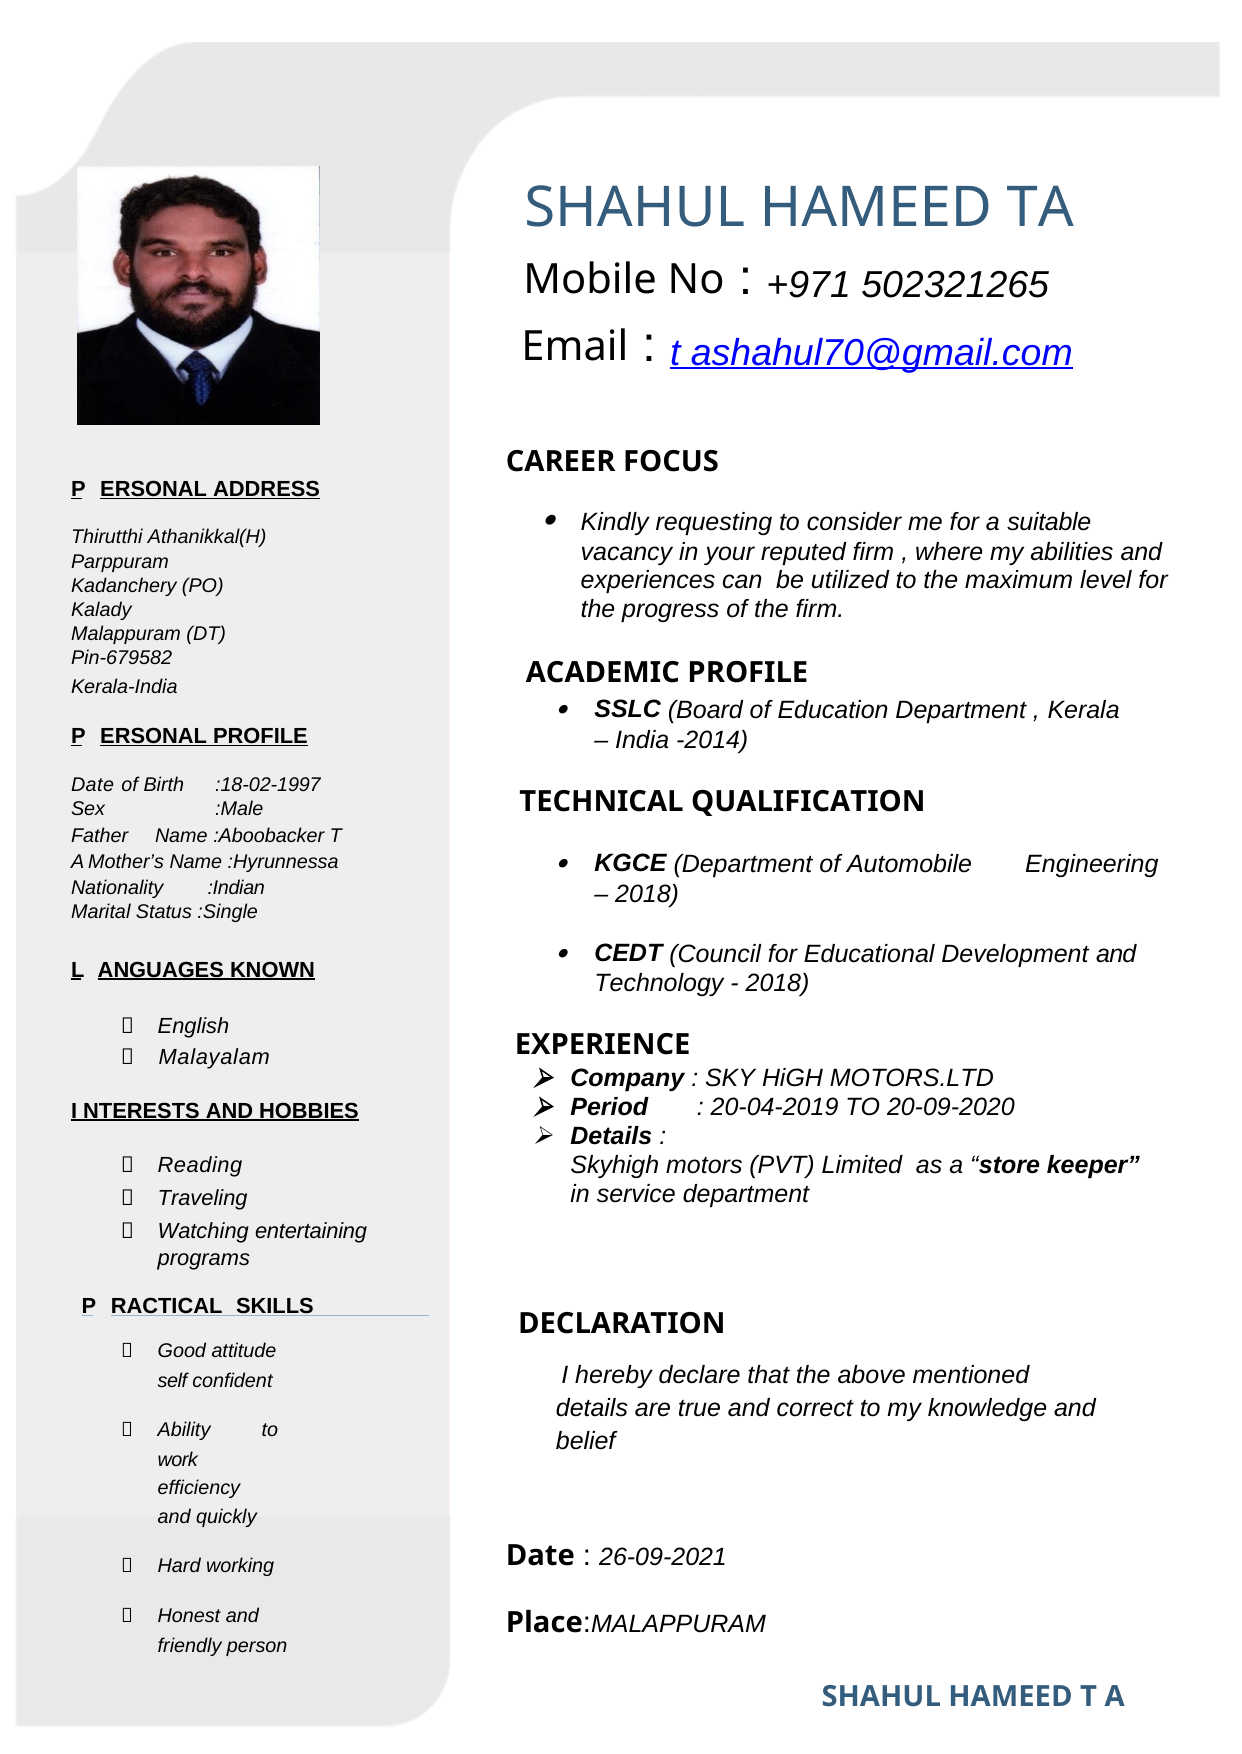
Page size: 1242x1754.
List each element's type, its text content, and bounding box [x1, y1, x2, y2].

list SSLC (Board of Education Department , Kerala [557, 691, 1189, 725]
text I NTERESTS AND HOBBIES [71, 1098, 433, 1123]
text Date of Birth :18-02-1997 Sex :Male [71, 773, 324, 820]
text Mobile No : +971 502321265 [523, 247, 1189, 310]
list English [121, 1010, 433, 1040]
list Reading [121, 1149, 433, 1179]
subtitle L ANGUAGES KNOWN [71, 956, 433, 982]
text ACADEMIC PROFILE [526, 652, 1189, 691]
subtitle P ERSONAL PROFILE [71, 723, 433, 748]
text Malappuram (DT) Pin-679582 [71, 622, 232, 669]
text P RACTICAL SKILLS [81, 1293, 433, 1318]
list Ability to work efficiency and quickly [121, 1415, 280, 1527]
list Malayalam [121, 1041, 433, 1071]
list CEDT (Council for Educational Development and Technology - 2018) [557, 938, 1148, 997]
text – 2018) [594, 880, 1189, 908]
text DECLARATION [495, 1302, 1189, 1342]
text Father Name :Aboobacker T A Mother’s Name :Hyrunnessa [71, 823, 361, 872]
text Thirutthi Athanikkal(H) Parppuram Kadanchery (PO) Kalady [71, 525, 269, 620]
text – India -2014) [594, 725, 1189, 754]
subtitle P ERSONAL ADDRESS [71, 476, 433, 501]
text Nationality :Indian Marital Status :Single [71, 876, 267, 923]
text EXPERIENCE [495, 1023, 1148, 1063]
text I hereby declare that the above mentioned details are true and correct to my knowledge and belief [556, 1360, 1110, 1455]
subtitle Kindly requesting to consider me for a suitable vacancy in your reputed firm , where my abilities and experiences can be utilized to the maximum level for the progress of the firm. [543, 507, 1179, 623]
picture [14, 42, 1220, 1727]
subtitle CAREER FOCUS [506, 441, 1189, 480]
list Details : [533, 1121, 1148, 1150]
list KGCE (Department of Automobile Engineering [557, 846, 1189, 880]
list Watching entertaining programs [121, 1215, 369, 1270]
text TECHNICAL QUALIFICATION [519, 780, 1189, 820]
text Kerala-India [71, 675, 433, 697]
text Email : t ashahul70@gmail.com [521, 314, 1189, 377]
list Skyhigh motors (PVT) Limited as a “store keeper” in service department [570, 1150, 1148, 1207]
list Honest and friendly person [121, 1602, 328, 1657]
list Traveling [121, 1182, 433, 1212]
title SHAHUL HAMEED TA [524, 167, 1189, 243]
text SHAHUL HAMEED T A [821, 1676, 1189, 1715]
text Date : 26-09-2021 Place:MALAPPURAM [506, 1534, 801, 1641]
list Period : 20-04-2019 TO 20-09-2020 [533, 1092, 1148, 1121]
list Good attitude self confident [121, 1336, 313, 1391]
list Hard working [121, 1551, 433, 1578]
list Company : SKY HiGH MOTORS.LTD [533, 1063, 1148, 1092]
